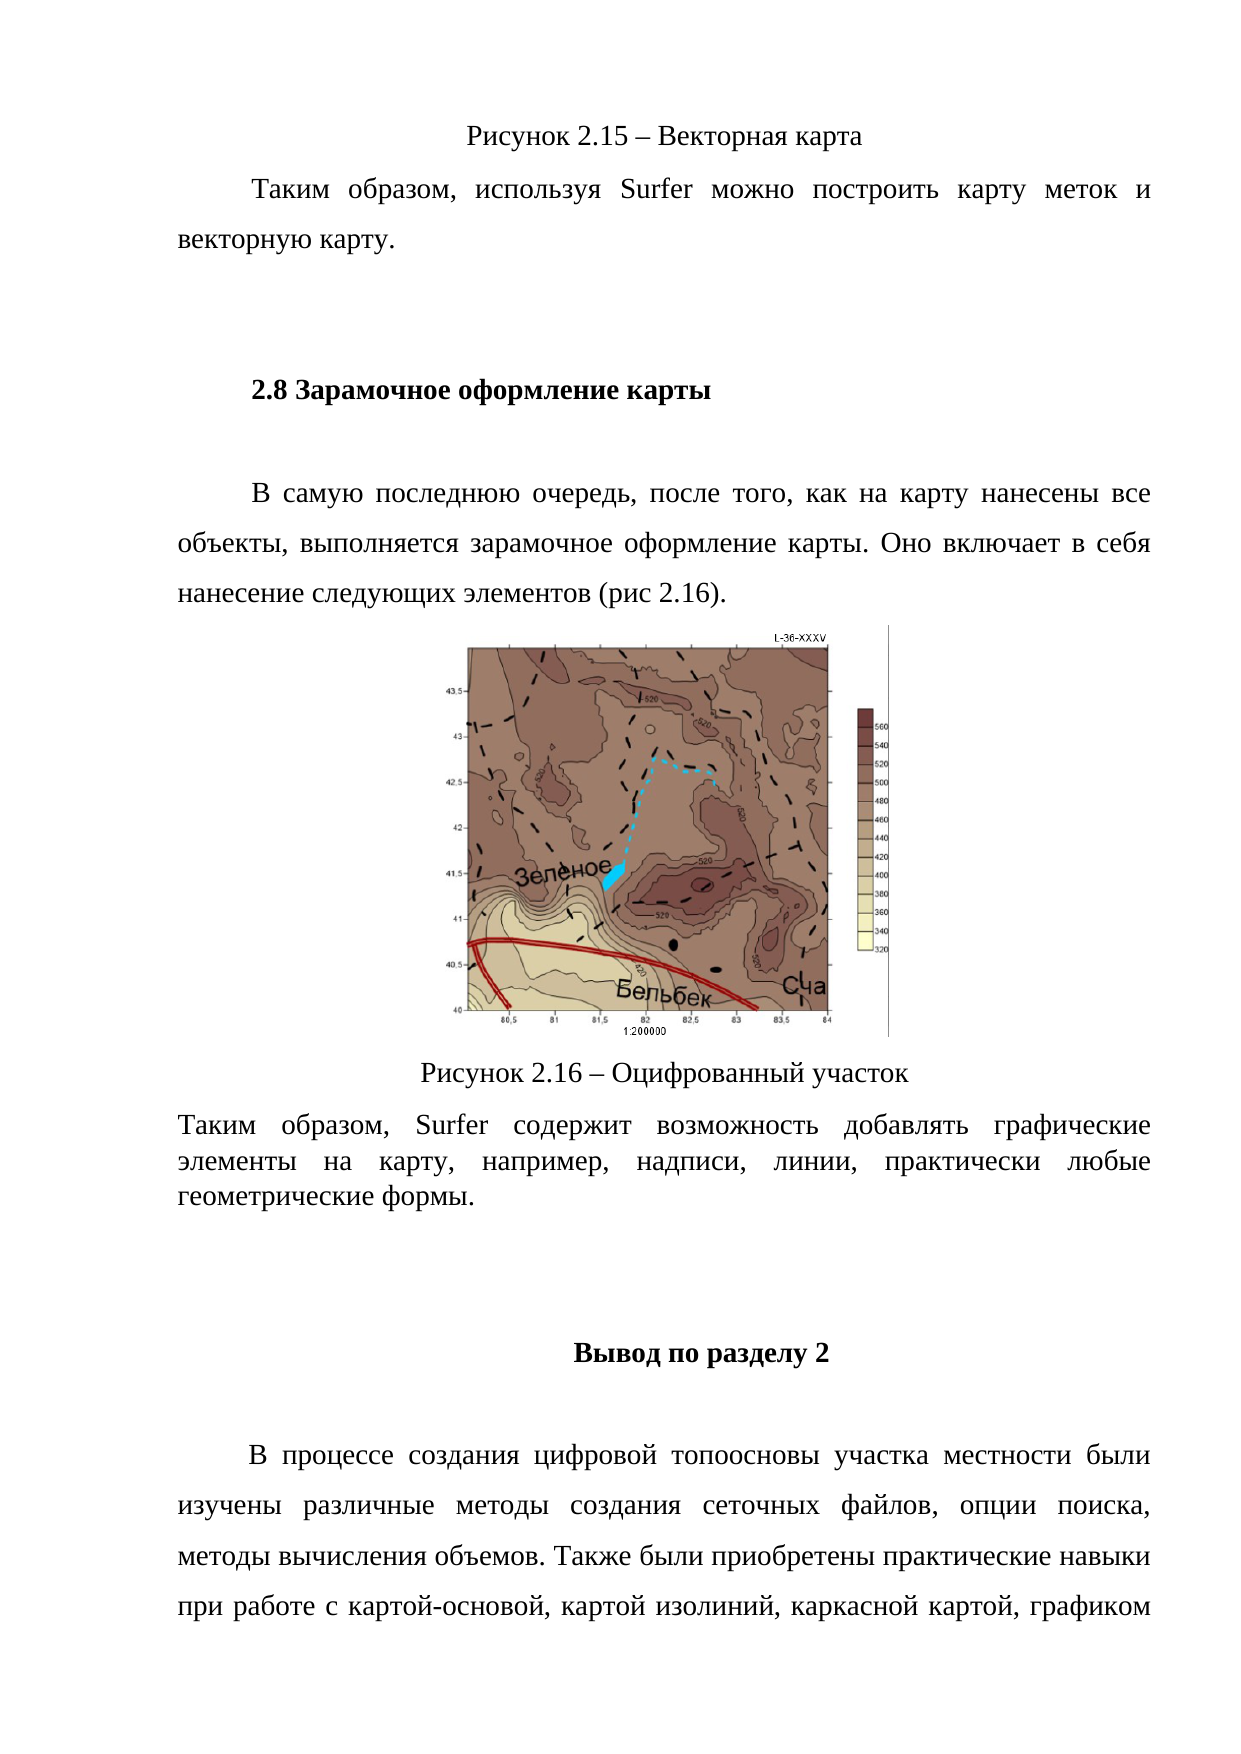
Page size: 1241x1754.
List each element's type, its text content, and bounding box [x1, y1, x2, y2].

text Рисунок 2.16 – Оцифрованный участок [177, 1055, 1152, 1088]
text Таким образом, используя Surfer можно построить карту меток и векторную карту. [177, 171, 1152, 255]
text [177, 1437, 1152, 1622]
text В самую последнюю очередь, после того, как на карту нанесены все объекты, выполняется зарамочное оформление карты. Оно включает в себя нанесение следующих элементов (рис 2.16). [177, 475, 1152, 609]
subtitle 2.8 Зарамочное оформление карты [177, 372, 1152, 406]
subtitle Вывод по разделу 2 [177, 1335, 1152, 1368]
picture [440, 625, 889, 1037]
text Рисунок 2.15 – Векторная карта [177, 118, 1152, 152]
text Таким образом, Surfer содержит возможность добавлять графические элементы на карту, например, надписи, линии, практически любые геометрические формы. [177, 1107, 1152, 1212]
